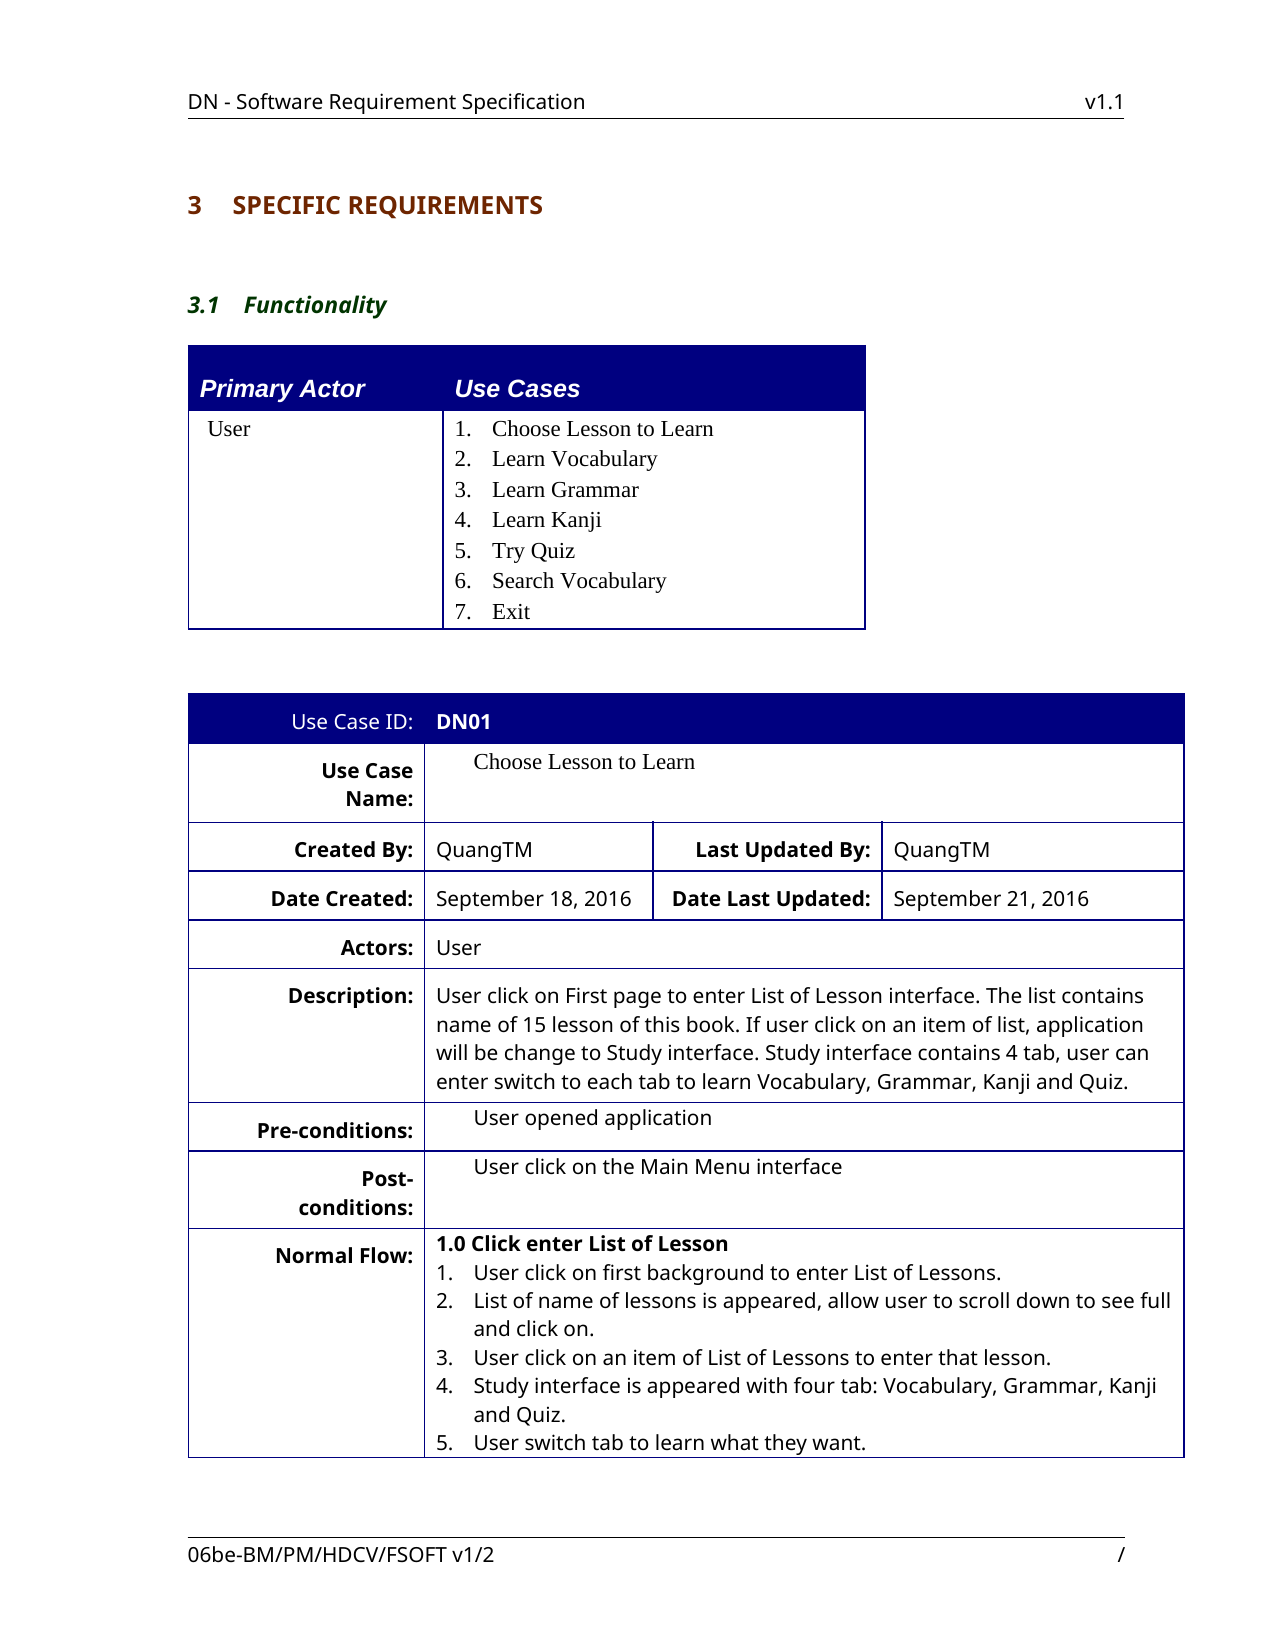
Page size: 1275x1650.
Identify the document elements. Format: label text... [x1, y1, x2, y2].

table_cell Normal Flow: [189, 1229, 424, 1457]
table_cell Choose Lesson to Learn [425, 744, 1183, 821]
table_cell User click on First page to enter List of Lesson interface. The list contains name of 15 lesson of this book. If user click on an item of list, application will be change to Study interface. Study interface contains 4 tab, user can enter switch to each tab to learn Vocabulary, Grammar, Kanji and Quiz. [425, 969, 1183, 1102]
table_header Primary Actor [189, 346, 442, 409]
table_cell QuangTM [425, 823, 652, 870]
table_cell Created By: [189, 823, 424, 870]
table_header DN01 [425, 695, 1183, 742]
table_cell User [425, 921, 1183, 968]
table_cell 1.0 Click enter List of Lesson User click on first background to enter List of Lessons. List of name of lessons is appeared, allow user to scroll down to see full and click on. User click on an item of List of Lessons to enter that lesson. Study interface is appeared with four tab: Vocabulary, Grammar, Kanji and Quiz. User switch tab to learn what they want. [425, 1229, 1183, 1457]
table_cell QuangTM [883, 823, 1183, 870]
table_cell Choose Lesson to Learn Learn Vocabulary Learn Grammar Learn Kanji Try Quiz Search Vocabulary Exit [444, 411, 864, 628]
table_cell Use Case Name: [189, 744, 424, 821]
table_header Use Cases [444, 346, 864, 409]
table_cell September 21, 2016 [883, 872, 1183, 919]
table_header Use Case ID: [189, 695, 424, 742]
table_cell Post-conditions: [189, 1152, 424, 1228]
subtitle Functionality [187, 288, 1125, 320]
table_cell September 18, 2016 [425, 872, 652, 919]
table_cell User opened application [425, 1103, 1183, 1150]
subtitle Specific Requirements [187, 187, 1125, 222]
table_cell Date Created: [189, 872, 424, 919]
table_cell Last Updated By: [654, 823, 881, 870]
table_cell User click on the Main Menu interface [425, 1152, 1183, 1228]
table_cell Date Last Updated: [654, 872, 881, 919]
table_cell User [189, 411, 442, 628]
table_cell Actors: [189, 921, 424, 968]
table_cell Description: [189, 969, 424, 1102]
table_cell Pre-conditions: [189, 1103, 424, 1150]
